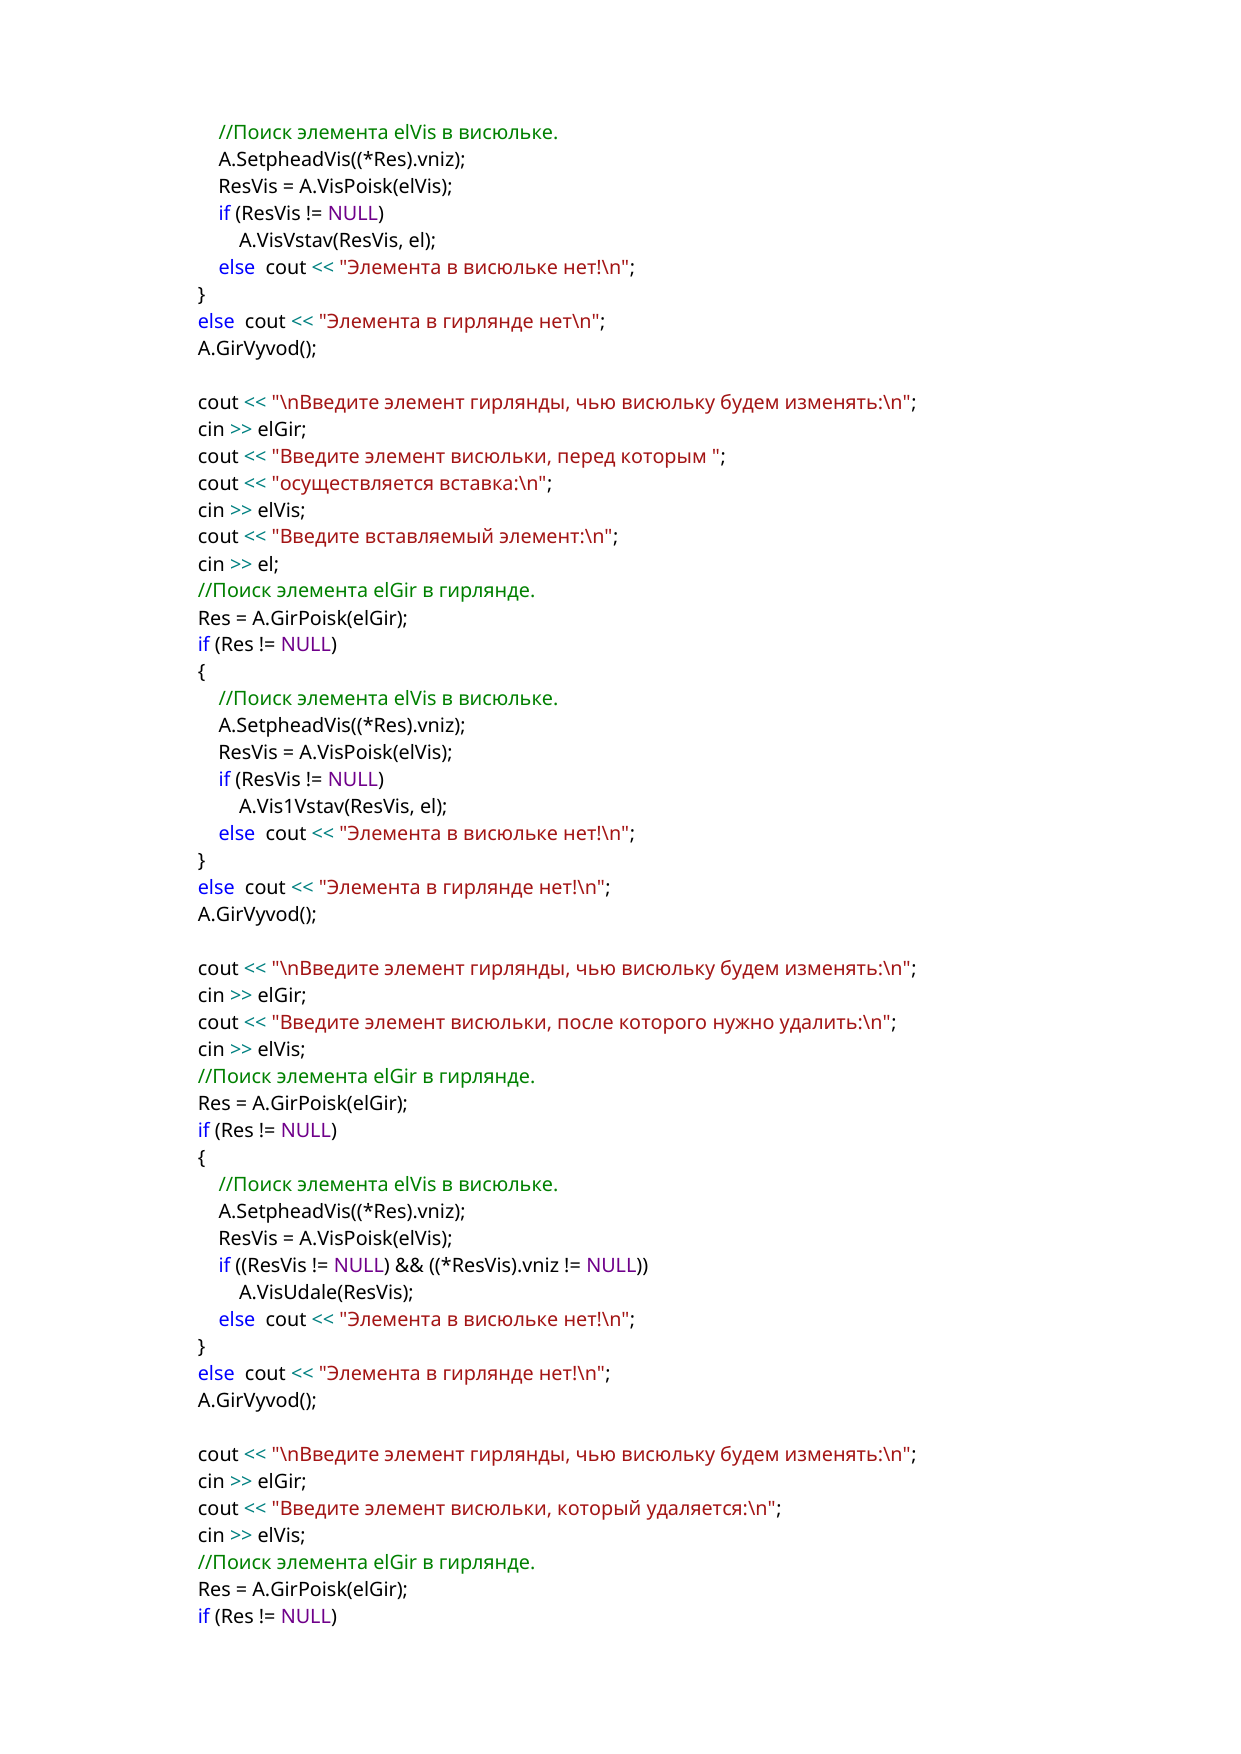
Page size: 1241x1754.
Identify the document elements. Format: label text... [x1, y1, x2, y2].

text A.GirVyvod(); [177, 1386, 1152, 1413]
text ResVis = A.VisPoisk(elVis); [177, 1224, 1152, 1251]
text cout << "\nВведите элемент гирлянды, чью висюльку будем изменять:\n"; [177, 388, 1152, 415]
text cin >> elVis; [177, 496, 1152, 523]
text else cout << "Элемента в висюльке нет!\n"; [177, 819, 1152, 847]
text cin >> elVis; [177, 1035, 1152, 1062]
text if (Res != NULL) [177, 1116, 1152, 1143]
text A.Vis1Vstav(ResVis, el); [177, 793, 1152, 819]
text cout << "\nВведите элемент гирлянды, чью висюльку будем изменять:\n"; [177, 954, 1152, 981]
text cin >> elVis; [177, 1521, 1152, 1548]
text //Поиск элемента elGir в гирлянде. [177, 577, 1152, 604]
text A.VisUdale(ResVis); [177, 1278, 1152, 1305]
text if (ResVis != NULL) [177, 199, 1152, 226]
text ResVis = A.VisPoisk(elVis); [177, 739, 1152, 766]
text A.SetpheadVis((*Res).vniz); [177, 1197, 1152, 1224]
text { [177, 658, 1152, 685]
text A.SetpheadVis((*Res).vniz); [177, 712, 1152, 739]
text cout << "осуществляется вставка:\n"; [177, 469, 1152, 496]
text if ((ResVis != NULL) && ((*ResVis).vniz != NULL)) [177, 1251, 1152, 1278]
text ResVis = A.VisPoisk(elVis); [177, 172, 1152, 199]
text Res = A.GirPoisk(elGir); [177, 1089, 1152, 1116]
text if (ResVis != NULL) [177, 766, 1152, 793]
text cout << "Введите элемент висюльки, после которого нужно удалить:\n"; [177, 1008, 1152, 1035]
text A.VisVstav(ResVis, el); [177, 226, 1152, 253]
text if (Res != NULL) [177, 1602, 1152, 1629]
text //Поиск элемента elGir в гирлянде. [177, 1062, 1152, 1089]
text A.GirVyvod(); [177, 334, 1152, 361]
text else cout << "Элемента в гирлянде нет!\n"; [177, 873, 1152, 901]
text Res = A.GirPoisk(elGir); [177, 604, 1152, 631]
text } [177, 280, 1152, 307]
text cout << "Введите элемент висюльки, который удаляется:\n"; [177, 1494, 1152, 1521]
text else cout << "Элемента в висюльке нет!\n"; [177, 253, 1152, 280]
text else cout << "Элемента в гирлянде нет!\n"; [177, 1359, 1152, 1386]
text else cout << "Элемента в гирлянде нет\n"; [177, 307, 1152, 334]
text cin >> elGir; [177, 415, 1152, 442]
text A.SetpheadVis((*Res).vniz); [177, 145, 1152, 172]
text } [177, 847, 1152, 873]
text cin >> elGir; [177, 1467, 1152, 1494]
text cin >> el; [177, 550, 1152, 577]
text //Поиск элемента elGir в гирлянде. [177, 1548, 1152, 1575]
text if (Res != NULL) [177, 631, 1152, 658]
text cout << "Введите элемент висюльки, перед которым "; [177, 442, 1152, 469]
text //Поиск элемента elVis в висюльке. [177, 118, 1152, 145]
text Res = A.GirPoisk(elGir); [177, 1575, 1152, 1602]
text } [177, 1332, 1152, 1359]
text cout << "\nВведите элемент гирлянды, чью висюльку будем изменять:\n"; [177, 1440, 1152, 1467]
text //Поиск элемента elVis в висюльке. [177, 1170, 1152, 1197]
text //Поиск элемента elVis в висюльке. [177, 685, 1152, 712]
text else cout << "Элемента в висюльке нет!\n"; [177, 1305, 1152, 1332]
text cout << "Введите вставляемый элемент:\n"; [177, 523, 1152, 550]
text { [177, 1143, 1152, 1170]
text cin >> elGir; [177, 981, 1152, 1008]
text A.GirVyvod(); [177, 901, 1152, 927]
